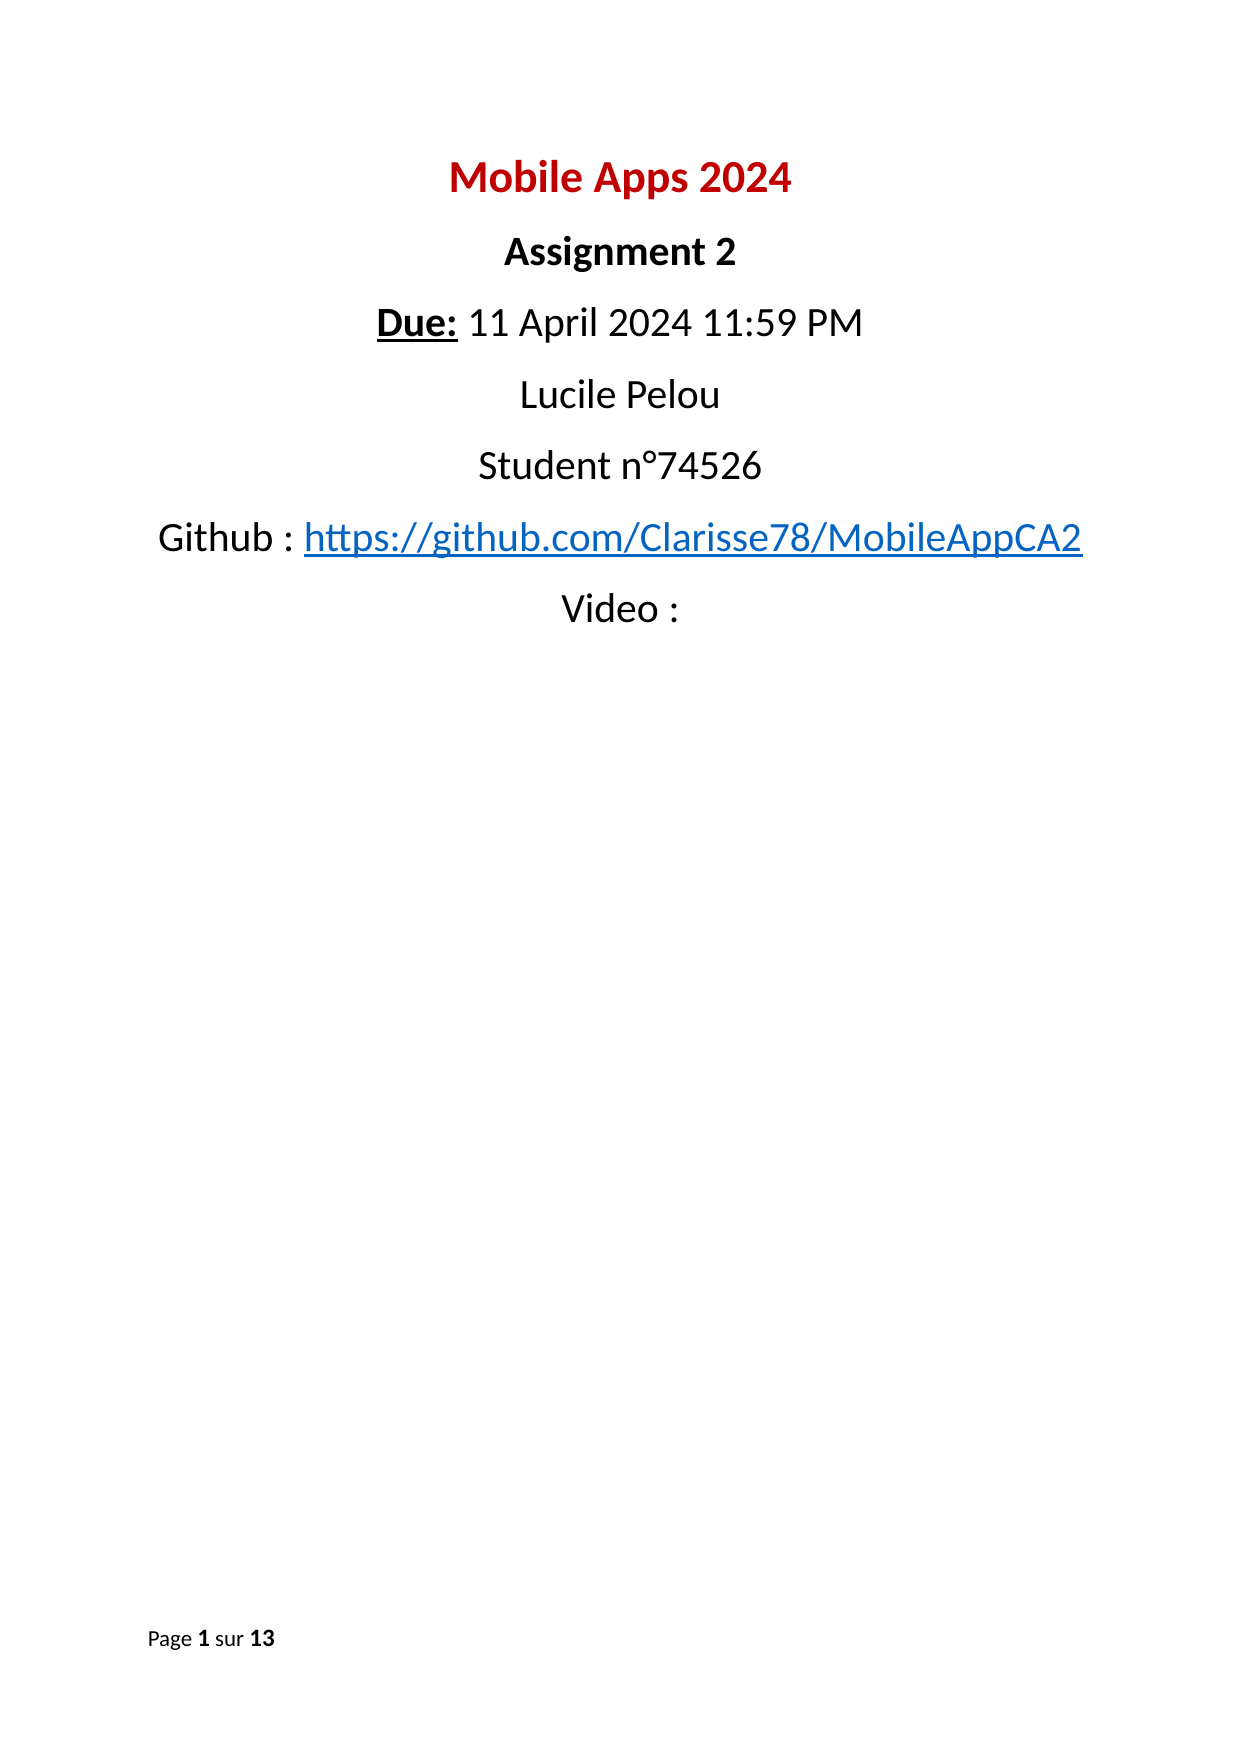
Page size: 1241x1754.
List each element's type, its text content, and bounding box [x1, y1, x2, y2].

text Mobile Apps 2024 [148, 148, 1093, 203]
text Student n°74526 [148, 439, 1093, 490]
text Video : [148, 582, 1093, 633]
text Lucile Pelou [148, 368, 1093, 418]
text Assignment 2 [148, 224, 1093, 275]
text Github : https://github.com/Clarisse78/MobileAppCA2 [148, 511, 1093, 562]
text Due: 11 April 2024 11:59 PM [148, 296, 1093, 347]
